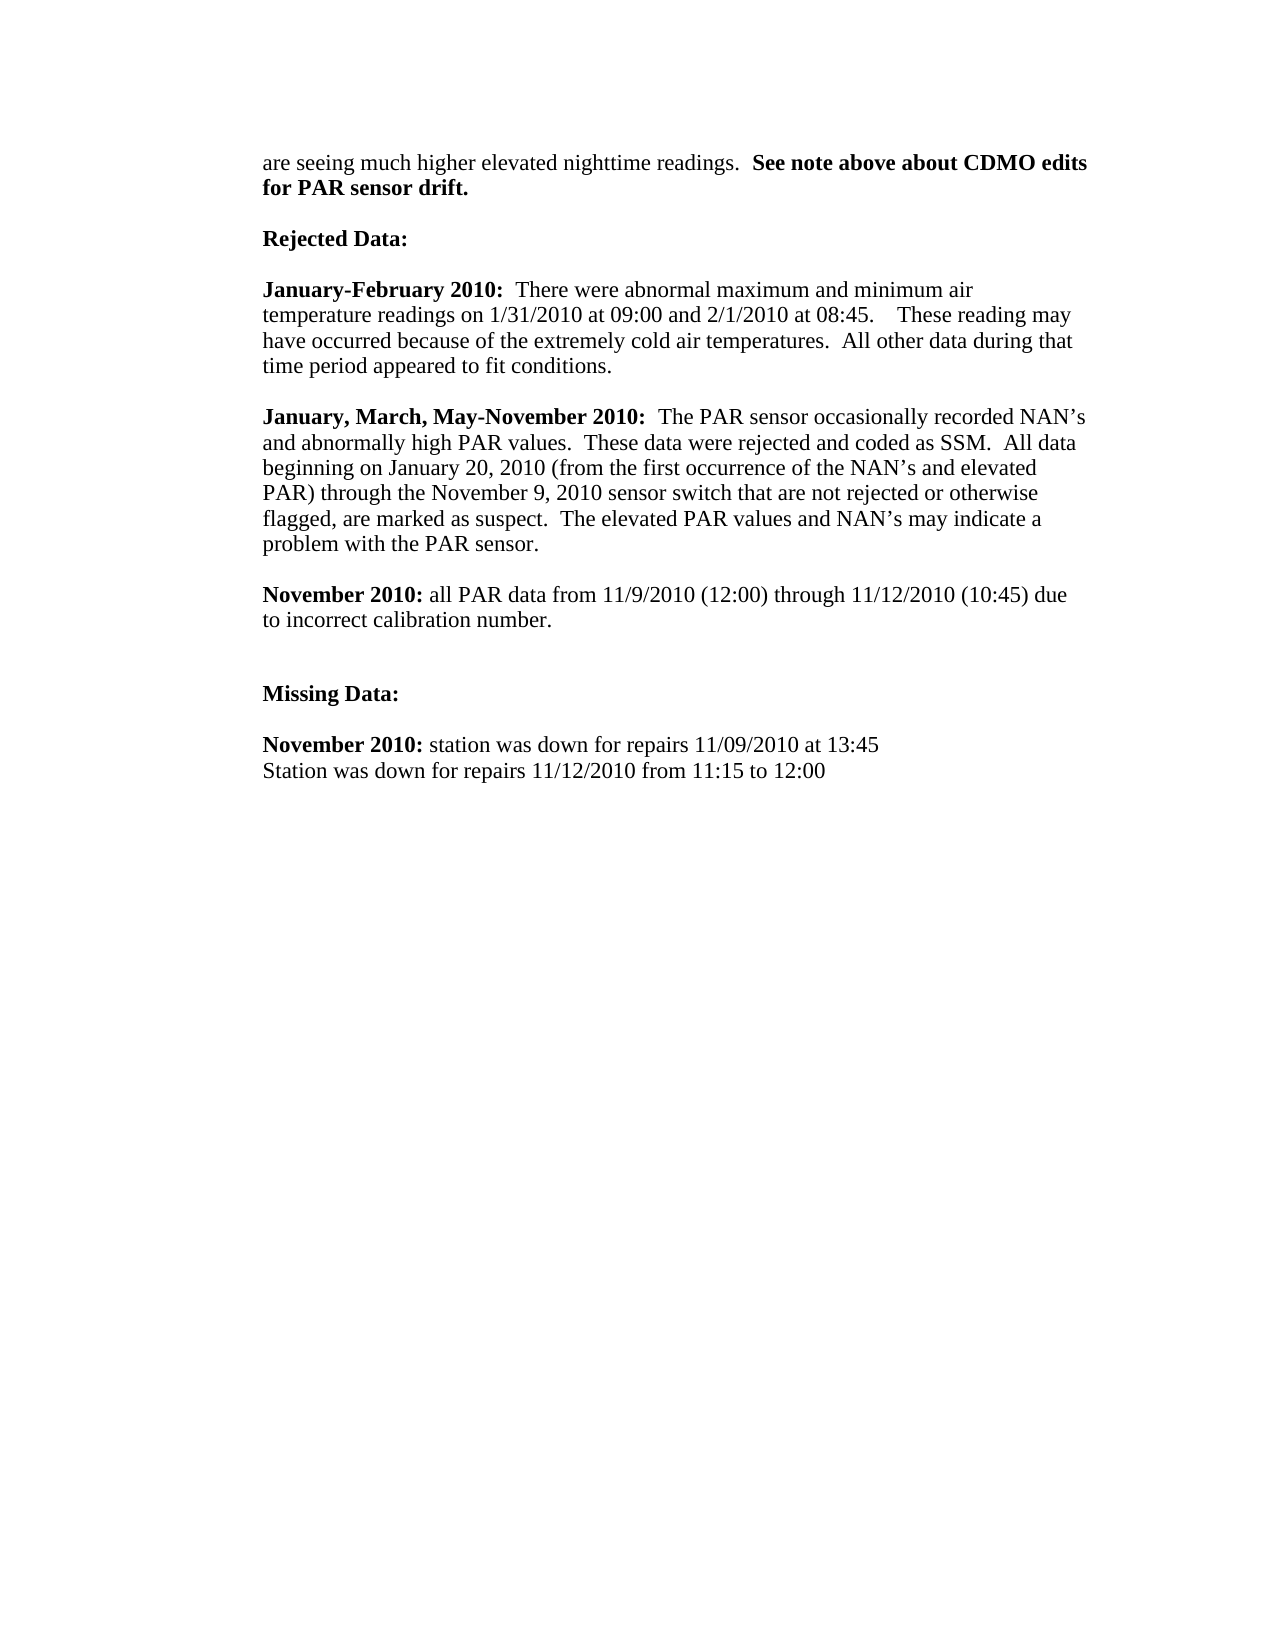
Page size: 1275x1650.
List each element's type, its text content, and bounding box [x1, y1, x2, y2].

text Rejected Data: [262, 226, 1087, 252]
text Station was down for repairs 11/12/2010 from 11:15 to 12:00 [262, 758, 1087, 783]
text November 2010: all data from 11/9/2010 (12:00) through 11/12/2010 (10:45) due to incorrect calibration number. [262, 582, 1087, 633]
text November 2010: station was down for repairs 11/09/2010 at 13:45 [262, 732, 1087, 758]
text Missing Data: [262, 681, 1087, 707]
text January, March, May-November 2010: The PAR sensor occasionally recorded NAN’s and abnormally high PAR values. These data were rejected and coded as SSM. All data beginning on January 20, 2010 (from the first occurrence of the NAN’s and elevated PAR) through the November 9, 2010 sensor switch that are not rejected or otherwise flagged, are marked as suspect. The elevated PAR values and NAN’s may indicate a problem with the PAR sensor. [262, 404, 1087, 557]
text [262, 150, 1087, 201]
text January-February 2010: There were abnormal maximum and minimum air temperature readings on 1/31/2010 at 09:00 and 2/1/2010 at 08:45. These reading may have occurred because of the extremely cold air temperatures. All other data during that time period appeared to fit conditions. [262, 277, 1087, 379]
